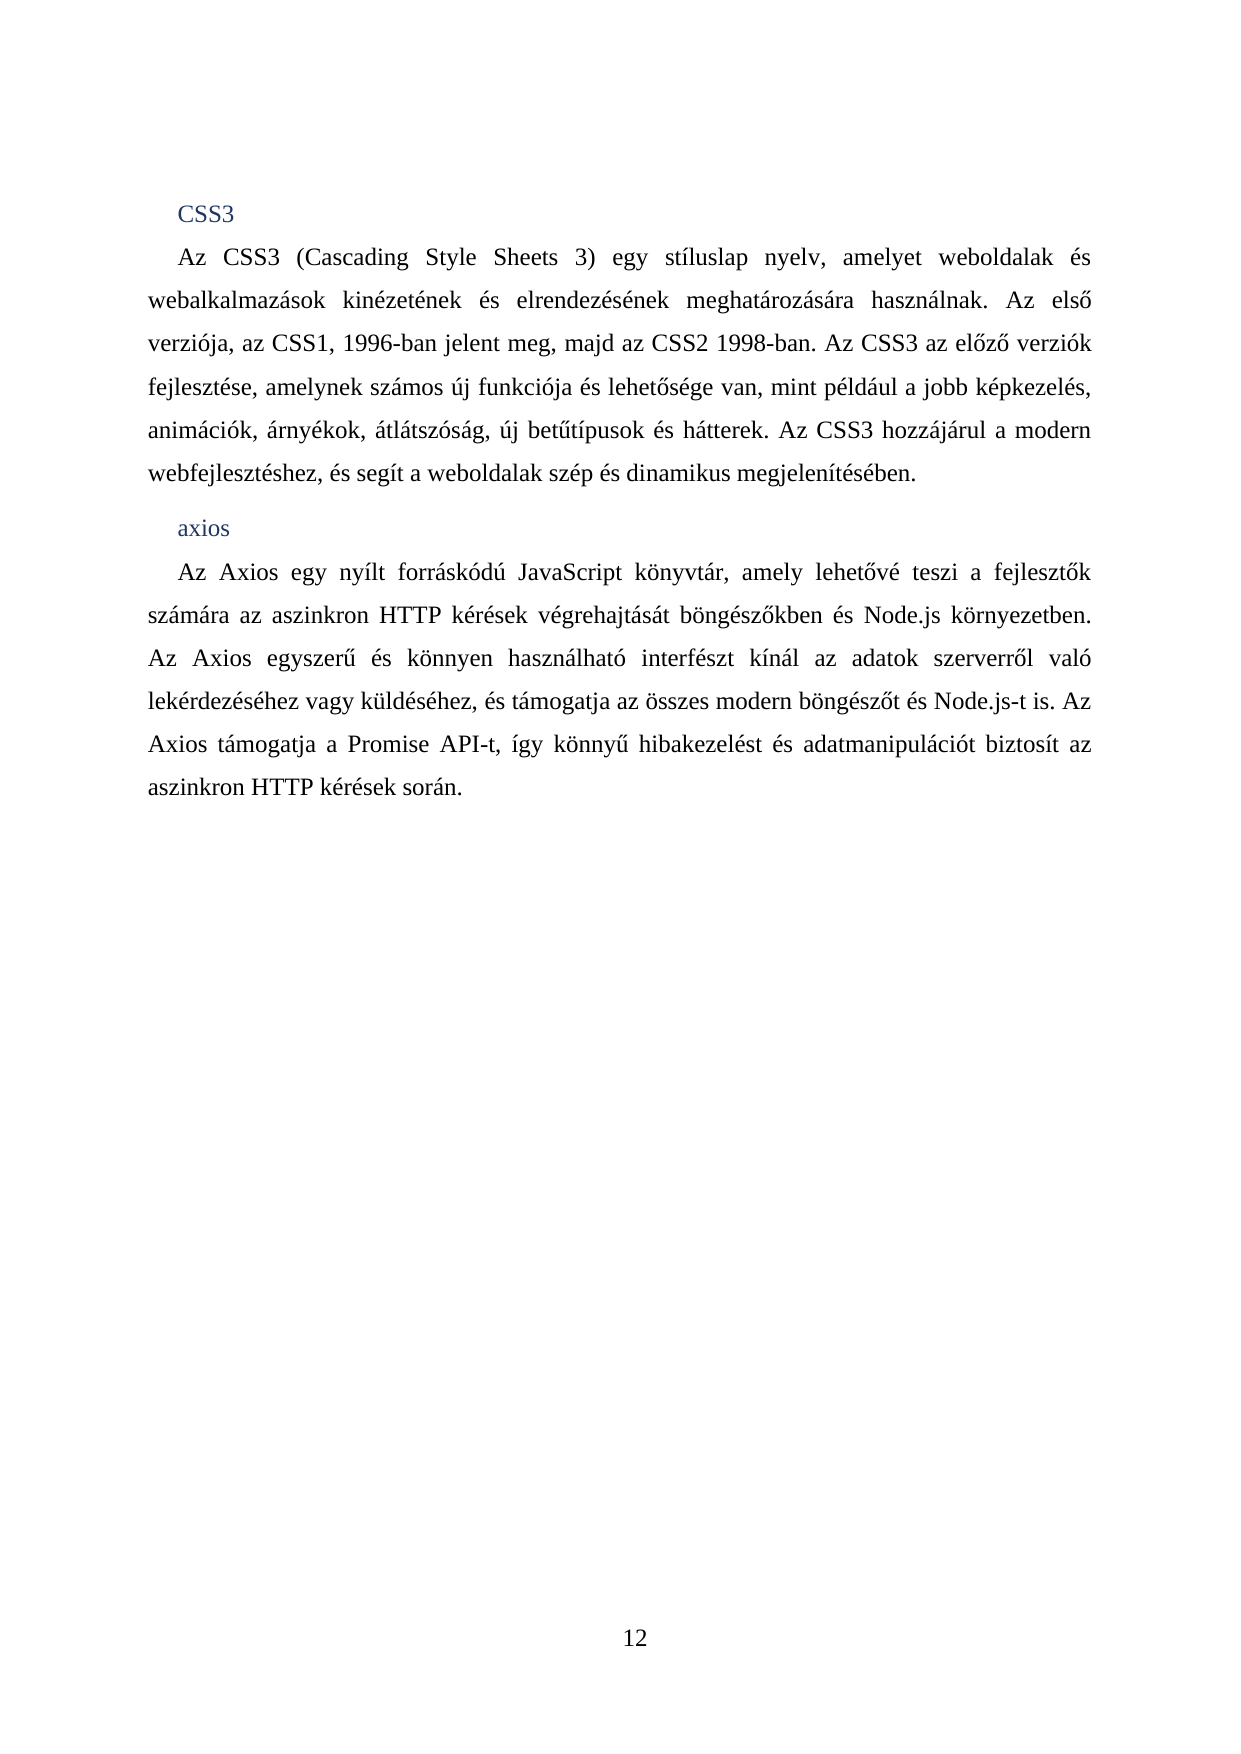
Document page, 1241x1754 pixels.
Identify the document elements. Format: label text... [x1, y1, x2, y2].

subtitle axios [148, 513, 1093, 542]
text Az CSS3 (Cascading Style Sheets 3) egy stíluslap nyelv, amelyet weboldalak és webalkalmazások kinézetének és elrendezésének meghatározására használnak. Az első verziója, az CSS1, 1996-ban jelent meg, majd az CSS2 1998-ban. Az CSS3 az előző verziók fejlesztése, amelynek számos új funkciója és lehetősége van, mint például a jobb képkezelés, animációk, árnyékok, átlátszóság, új betűtípusok és hátterek. Az CSS3 hozzájárul a modern webfejlesztéshez, és segít a weboldalak szép és dinamikus megjelenítésében. [148, 242, 1093, 487]
subtitle CSS3 [148, 199, 1093, 228]
text Az Axios egy nyílt forráskódú JavaScript könyvtár, amely lehetővé teszi a fejlesztők számára az aszinkron HTTP kérések végrehajtását böngészőkben és Node.js környezetben. Az Axios egyszerű és könnyen használható interfészt kínál az adatok szerverről való lekérdezéséhez vagy küldéséhez, és támogatja az összes modern böngészőt és Node.js-t is. Az Axios támogatja a Promise API-t, így könnyű hibakezelést és adatmanipulációt biztosít az aszinkron HTTP kérések során. [148, 557, 1093, 801]
